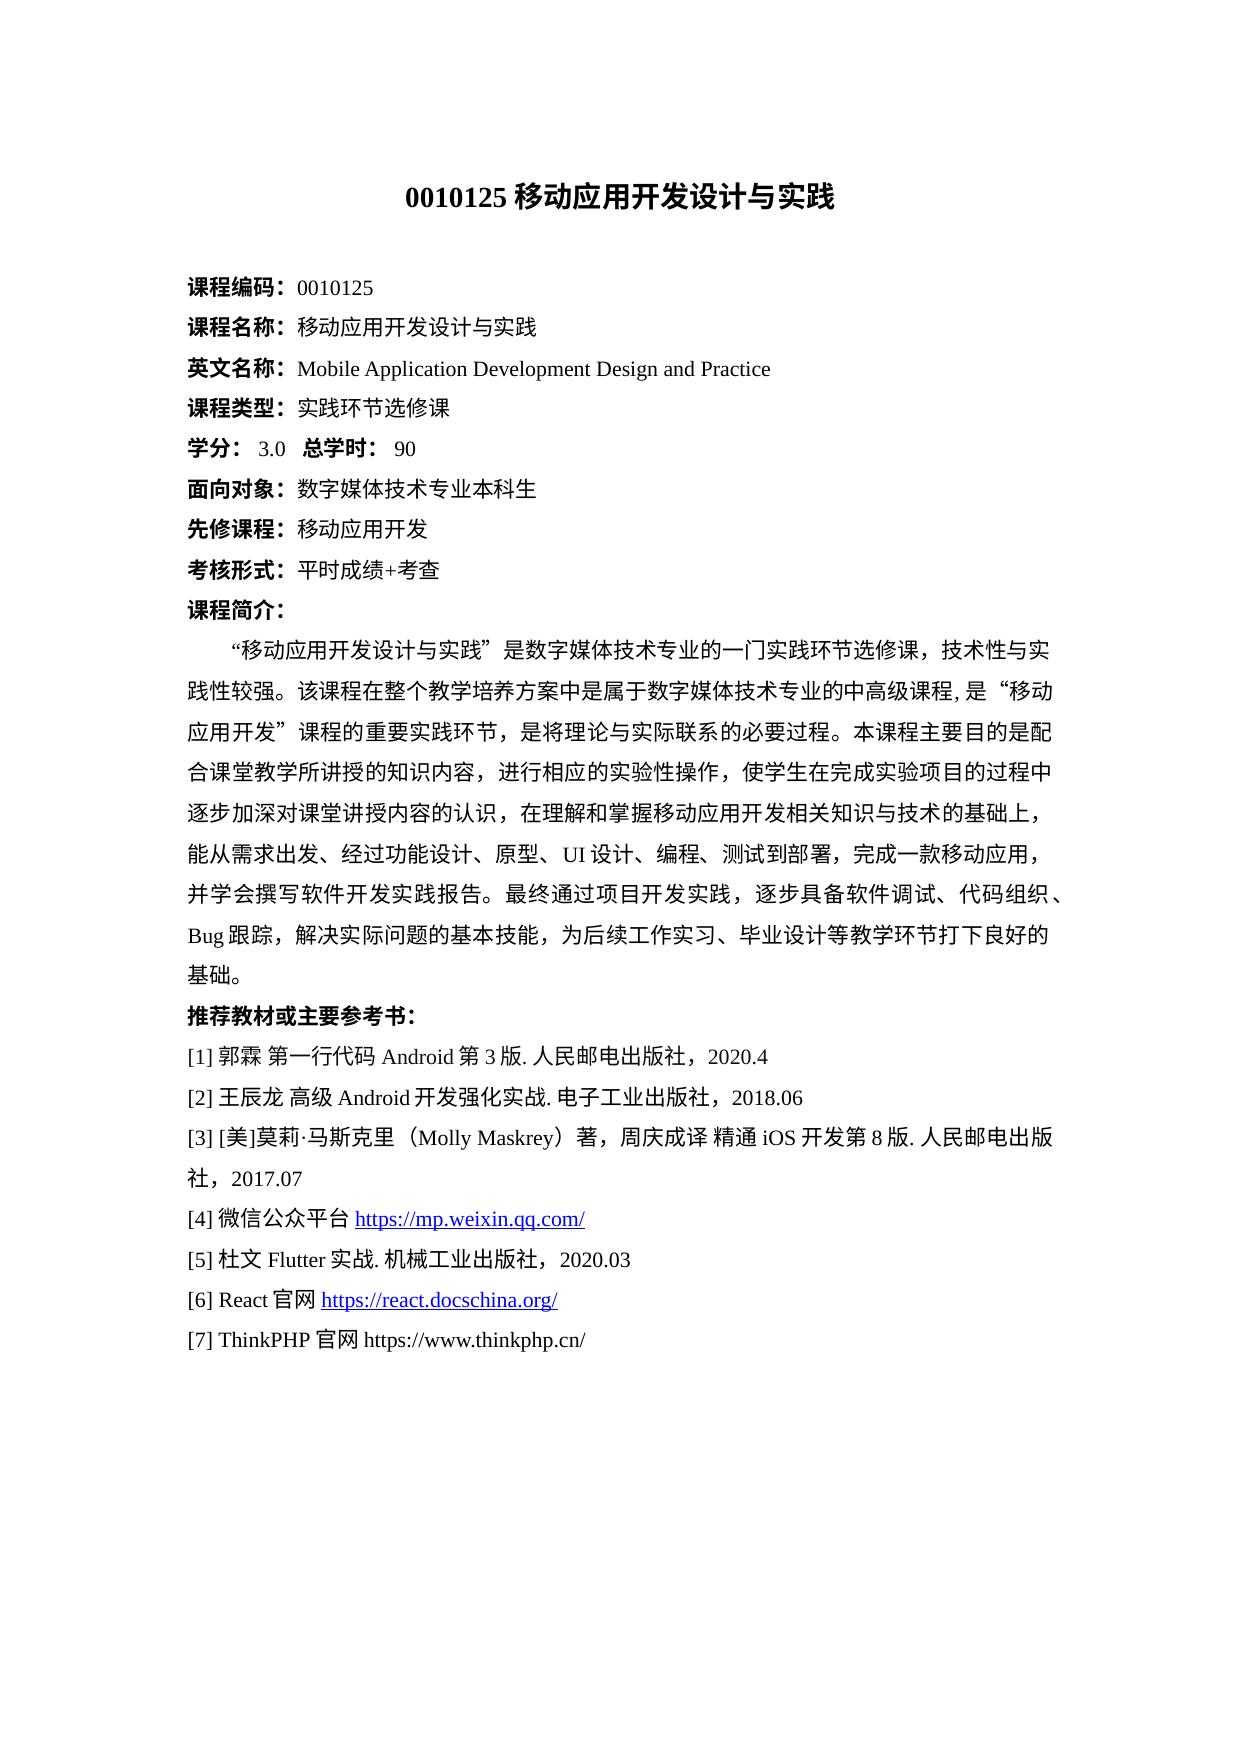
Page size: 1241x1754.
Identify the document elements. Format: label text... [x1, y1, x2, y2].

text 考核形式：平时成绩+考查 [187, 552, 1053, 585]
text 课程简介： [187, 593, 1053, 625]
text “移动应用开发设计与实践”是数字媒体技术专业的一门实践环节选修课，技术性与实践性较强。该课程在整个教学培养方案中是属于数字媒体技术专业的中高级课程, 是“移动应用开发”课程的重要实践环节，是将理论与实际联系的必要过程。本课程主要目的是配合课堂教学所讲授的知识内容，进行相应的实验性操作，使学生在完成实验项目的过程中，逐步加深对课堂讲授内容的认识，在理解和掌握移动应用开发相关知识与技术的基础上，能从需求出发、经过功能设计、原型、UI设计、编程、测试到部署，完成一款移动应用，并学会撰写软件开发实践报告。最终通过项目开发实践，逐步具备软件调试、代码组织、Bug跟踪，解决实际问题的基本技能，为后续工作实习、毕业设计等教学环节打下良好的基础。 [187, 633, 1053, 991]
text [3] [美]莫莉·马斯克里（Molly Maskrey）著，周庆成译 精通iOS开发第8版. 人民邮电出版社，2017.07 [187, 1120, 1053, 1193]
text 学分： 3.0 总学时： 90 [187, 431, 1053, 463]
text 课程编码：0010125 [187, 269, 1053, 302]
text [7] ThinkPHP官网 https://www.thinkphp.cn/ [187, 1322, 1053, 1354]
text 课程类型：实践环节选修课 [187, 391, 1053, 423]
text 课程名称：移动应用开发设计与实践 [187, 310, 1053, 342]
text [4] 微信公众平台 https://mp.weixin.qq.com/ [187, 1201, 1053, 1233]
text [6] React官网 https://react.docschina.org/ [187, 1282, 1053, 1314]
text 推荐教材或主要参考书： [187, 998, 1053, 1031]
text [2] 王辰龙 高级Android开发强化实战. 电子工业出版社，2018.06 [187, 1079, 1053, 1112]
text 英文名称：Mobile Application Development Design and Practice [187, 350, 1053, 383]
text 先修课程：移动应用开发 [187, 512, 1053, 544]
title 0010125 移动应用开发设计与实践 [187, 162, 1053, 227]
text 面向对象：数字媒体技术专业本科生 [187, 471, 1053, 504]
text [5] 杜文 Flutter实战. 机械工业出版社，2020.03 [187, 1241, 1053, 1274]
text [1] 郭霖 第一行代码Android第3版. 人民邮电出版社，2020.4 [187, 1039, 1053, 1071]
